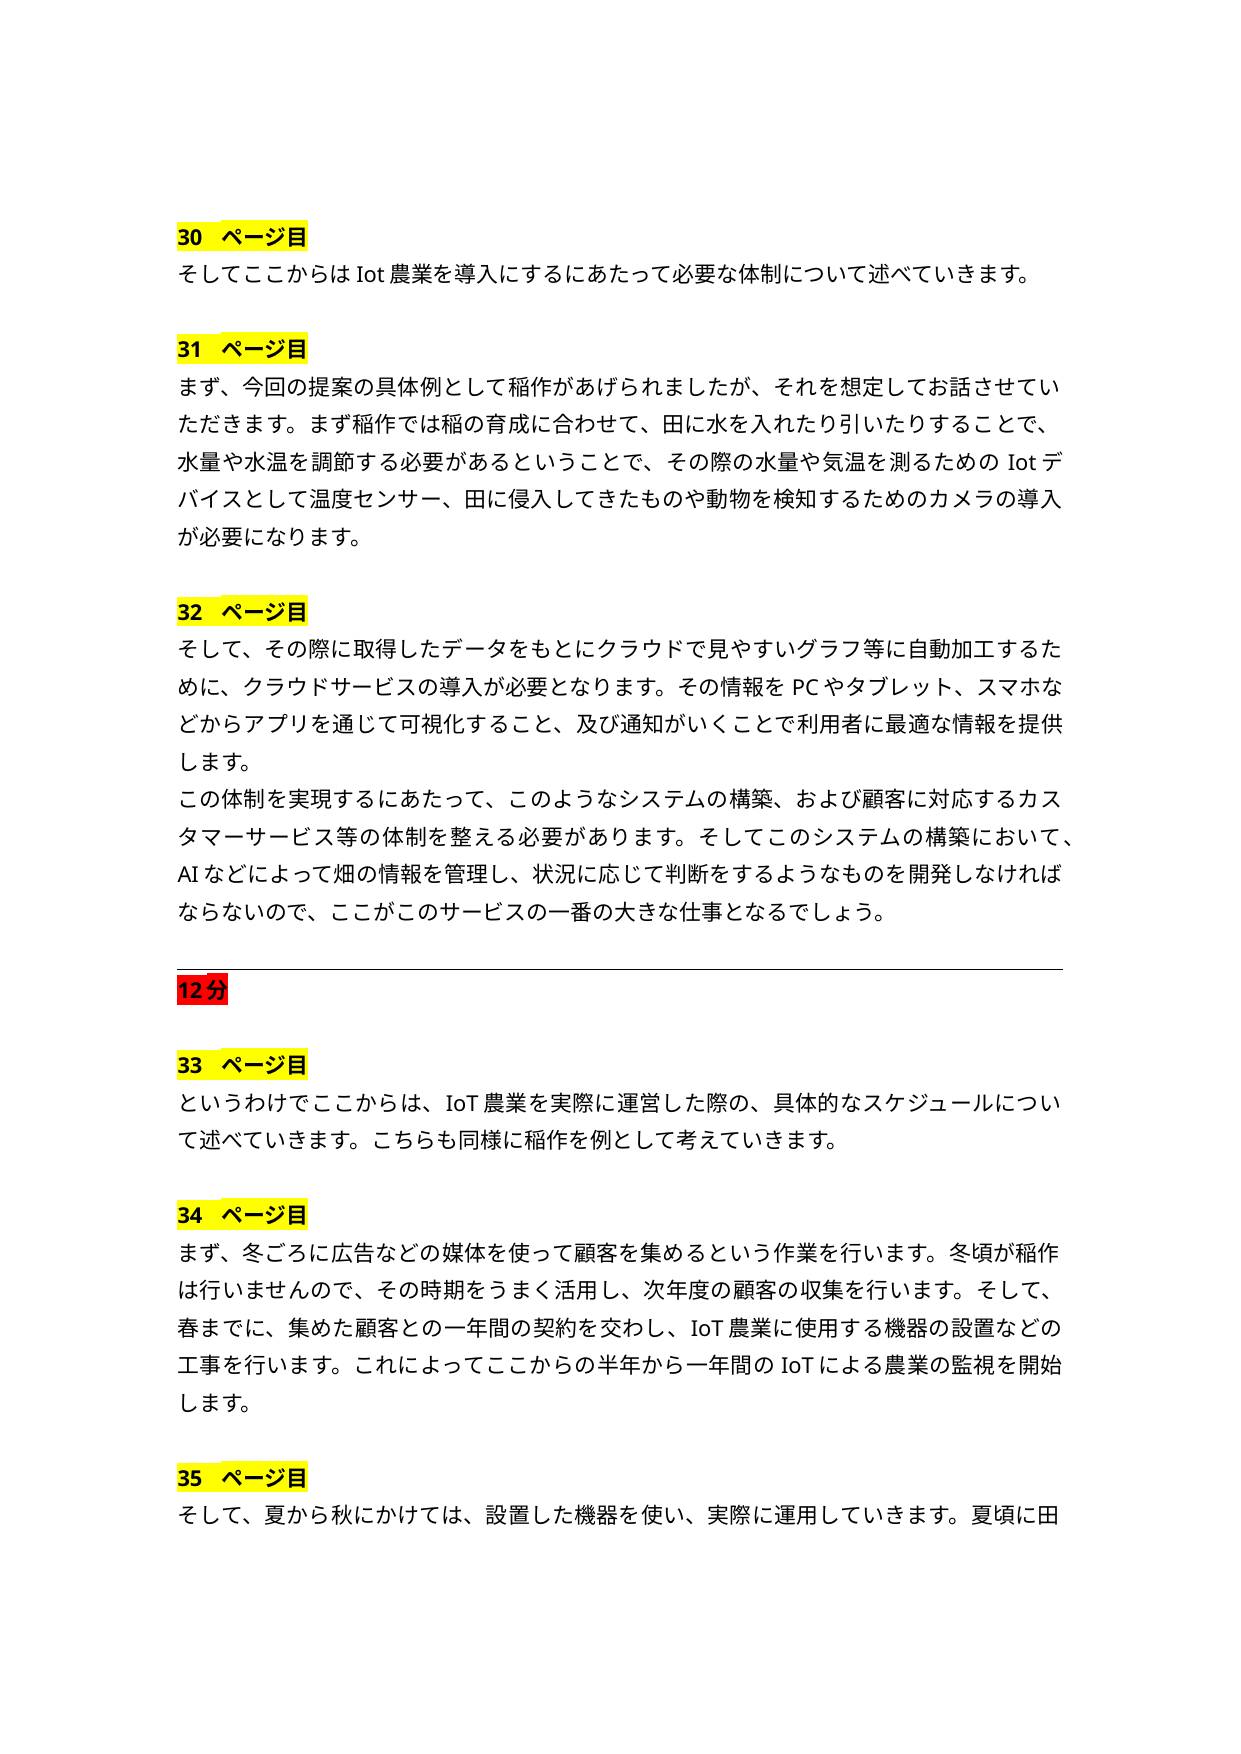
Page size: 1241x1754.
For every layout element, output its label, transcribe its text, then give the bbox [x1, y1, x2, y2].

list ページ目 [177, 1195, 1063, 1233]
text まず、冬ごろに広告などの媒体を使って顧客を集めるという作業を行います。冬頃が稲作は行いませんので、その時期をうまく活用し、次年度の顧客の収集を行います。そして、春までに、集めた顧客との一年間の契約を交わし、IoT農業に使用する機器の設置などの工事を行います。これによってここからの半年から一年間のIoTによる農業の監視を開始します。 [177, 1233, 1063, 1420]
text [177, 1495, 1063, 1533]
text まず、今回の提案の具体例として稲作があげられましたが、それを想定してお話させていただきます。まず稲作では稲の育成に合わせて、田に水を入れたり引いたりすることで、水量や水温を調節する必要があるということで、その際の水量や気温を測るためのIotデバイスとして温度センサー、田に侵入してきたものや動物を検知するためのカメラの導入が必要になります。 [177, 367, 1063, 554]
list ページ目 [177, 329, 1063, 367]
list ページ目 [177, 592, 1063, 629]
text そして、その際に取得したデータをもとにクラウドで見やすいグラフ等に自動加工するために、クラウドサービスの導入が必要となります。その情報をPCやタブレット、スマホなどからアプリを通じて可視化すること、及び通知がいくことで利用者に最適な情報を提供します。 [177, 629, 1063, 779]
text というわけでここからは、IoT農業を実際に運営した際の、具体的なスケジュールについて述べていきます。こちらも同様に稲作を例として考えていきます。 [177, 1083, 1063, 1158]
list ページ目 [177, 1045, 1063, 1083]
text この体制を実現するにあたって、このようなシステムの構築、および顧客に対応するカスタマーサービス等の体制を整える必要があります。そしてこのシステムの構築において、AIなどによって畑の情報を管理し、状況に応じて判断をするようなものを開発しなければならないので、ここがこのサービスの一番の大きな仕事となるでしょう。 [177, 779, 1063, 929]
text そしてここからはIot農業を導入にするにあたって必要な体制について述べていきます。 [177, 254, 1063, 292]
text 12分 [177, 970, 1063, 1008]
list ページ目 [177, 217, 1063, 254]
list ページ目 [177, 1458, 1063, 1495]
